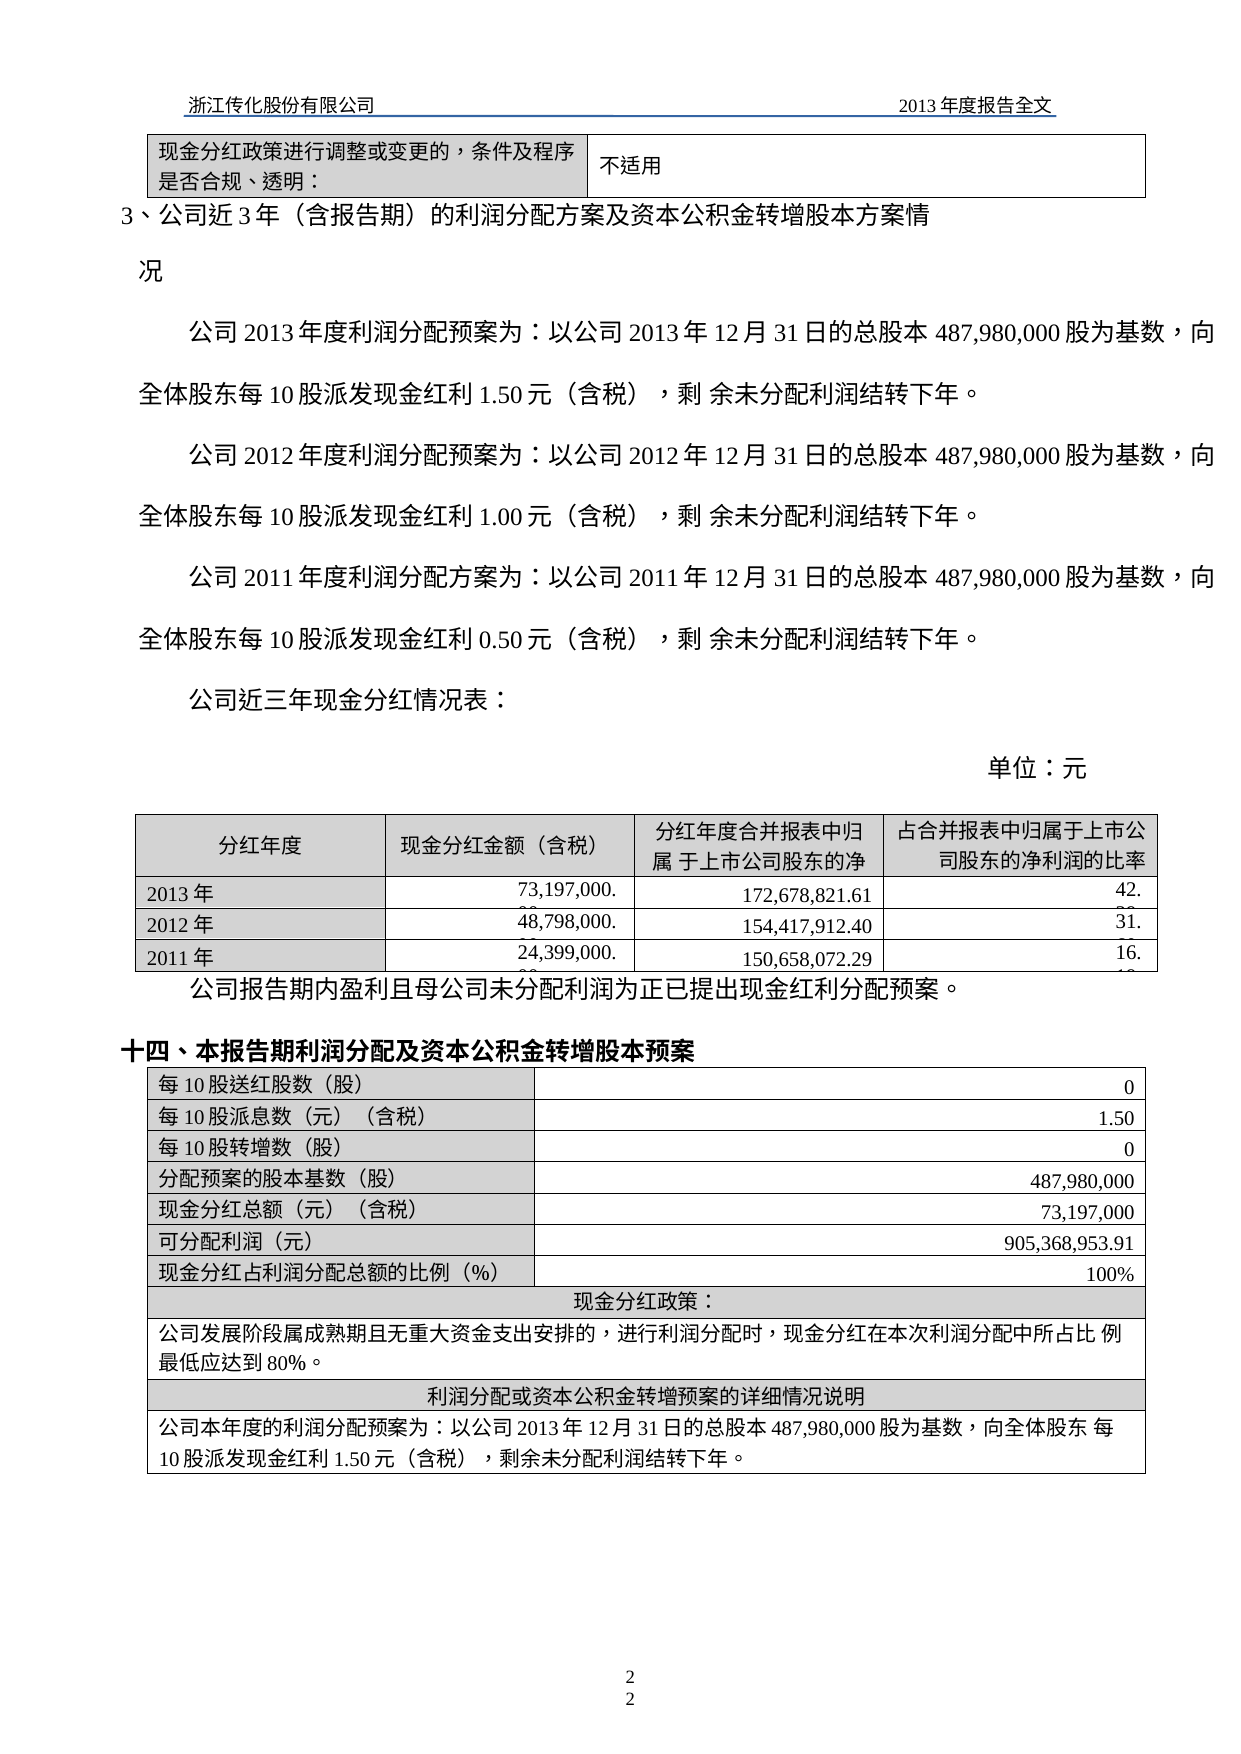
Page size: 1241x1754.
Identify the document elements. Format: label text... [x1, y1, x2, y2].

text 公司近三年现金分红情况表： [189, 660, 1221, 722]
table_header 现金分红金额（含税） [386, 815, 634, 876]
table_cell 172,678,821.61 [635, 877, 883, 907]
table_cell 73,197,000.00 [386, 877, 634, 907]
text 公司2012年度利润分配预案为：以公司2012年12月31日的总股本 487,980,000股为基数，向全体股东每10股派发现金红利1.00元（含税），剩 余未分配利润结转下年。 [139, 415, 1221, 538]
table_cell 31.60 [884, 909, 1157, 938]
text 单位：元 [72, 751, 1087, 785]
table_cell 1.50 [535, 1100, 1145, 1130]
table_cell 100% [535, 1256, 1145, 1286]
text 公司2011年度利润分配方案为：以公司2011年12月31日的总股本 487,980,000股为基数，向全体股东每10股派发现金红利0.50元（含税），剩 余未分配利润结转下年。 [139, 538, 1221, 660]
table_cell 公司本年度的利润分配预案为：以公司2013年12月31日的总股本487,980,000股为基数，向全体股东 每10股派发现金红利1.50元（含税），剩余未分配利润结转下年。 [148, 1411, 1145, 1473]
table_cell 48,798,000.00 [386, 909, 634, 938]
table_cell 2013 年 [136, 877, 385, 907]
text 3、公司近3年（含报告期）的利润分配方案及资本公积金转增股本方案情 [121, 198, 1221, 232]
table_header 分红年度 [136, 815, 385, 876]
text 十四、本报告期利润分配及资本公积金转增股本预案 [121, 1033, 1221, 1067]
table_cell 0 [535, 1131, 1145, 1161]
table_cell 不适用 [588, 135, 1145, 197]
table_header 0 [535, 1068, 1145, 1099]
table_cell 905,368,953.91 [535, 1225, 1145, 1255]
table_cell 73,197,000 [535, 1194, 1145, 1224]
table_header 分红年度合并报表中归属 于上市公司股东的净利润 [635, 815, 883, 876]
table_cell 现金分红政策： [148, 1287, 1145, 1318]
text 公司2013年度利润分配预案为：以公司2013年12月31日的总股本 487,980,000股为基数，向全体股东每10股派发现金红利1.50元（含税），剩 余未分配利润结转下年。 [139, 293, 1221, 415]
table_cell 现金分红总额（元）（含税） [148, 1194, 534, 1224]
table_cell 487,980,000 [535, 1162, 1145, 1193]
table_cell 154,417,912.40 [635, 909, 883, 938]
table_cell 现金分红占利润分配总额的比例（%） [148, 1256, 534, 1286]
table_cell 可分配利润（元） [148, 1225, 534, 1255]
table_header 占合并报表中归属于上市公 司股东的净利润的比率（%） [884, 815, 1157, 876]
text 公司报告期内盈利且母公司未分配利润为正已提出现金红利分配预案。 [189, 972, 1221, 1006]
table_cell 16.19 [884, 940, 1157, 971]
table_cell 现金分红政策进行调整或变更的，条件及程序 是否合规、透明： [148, 135, 587, 197]
table_cell 2012 年 [136, 909, 385, 938]
table_cell 2011 年 [136, 940, 385, 971]
table_cell 150,658,072.29 [635, 940, 883, 971]
table_header 每10股送红股数（股） [148, 1068, 534, 1099]
table_cell 分配预案的股本基数（股） [148, 1162, 534, 1193]
table_cell 每10股派息数（元）（含税） [148, 1100, 534, 1130]
table_cell 每10股转增数（股） [148, 1131, 534, 1161]
table_cell 利润分配或资本公积金转增预案的详细情况说明 [148, 1380, 1145, 1410]
table_cell 24,399,000.00 [386, 940, 634, 971]
table_cell 42.39 [884, 877, 1157, 907]
text 况 [72, 232, 1221, 293]
table_cell 公司发展阶段属成熟期且无重大资金支出安排的，进行利润分配时，现金分红在本次利润分配中所占比 例最低应达到80%。 [148, 1319, 1145, 1379]
